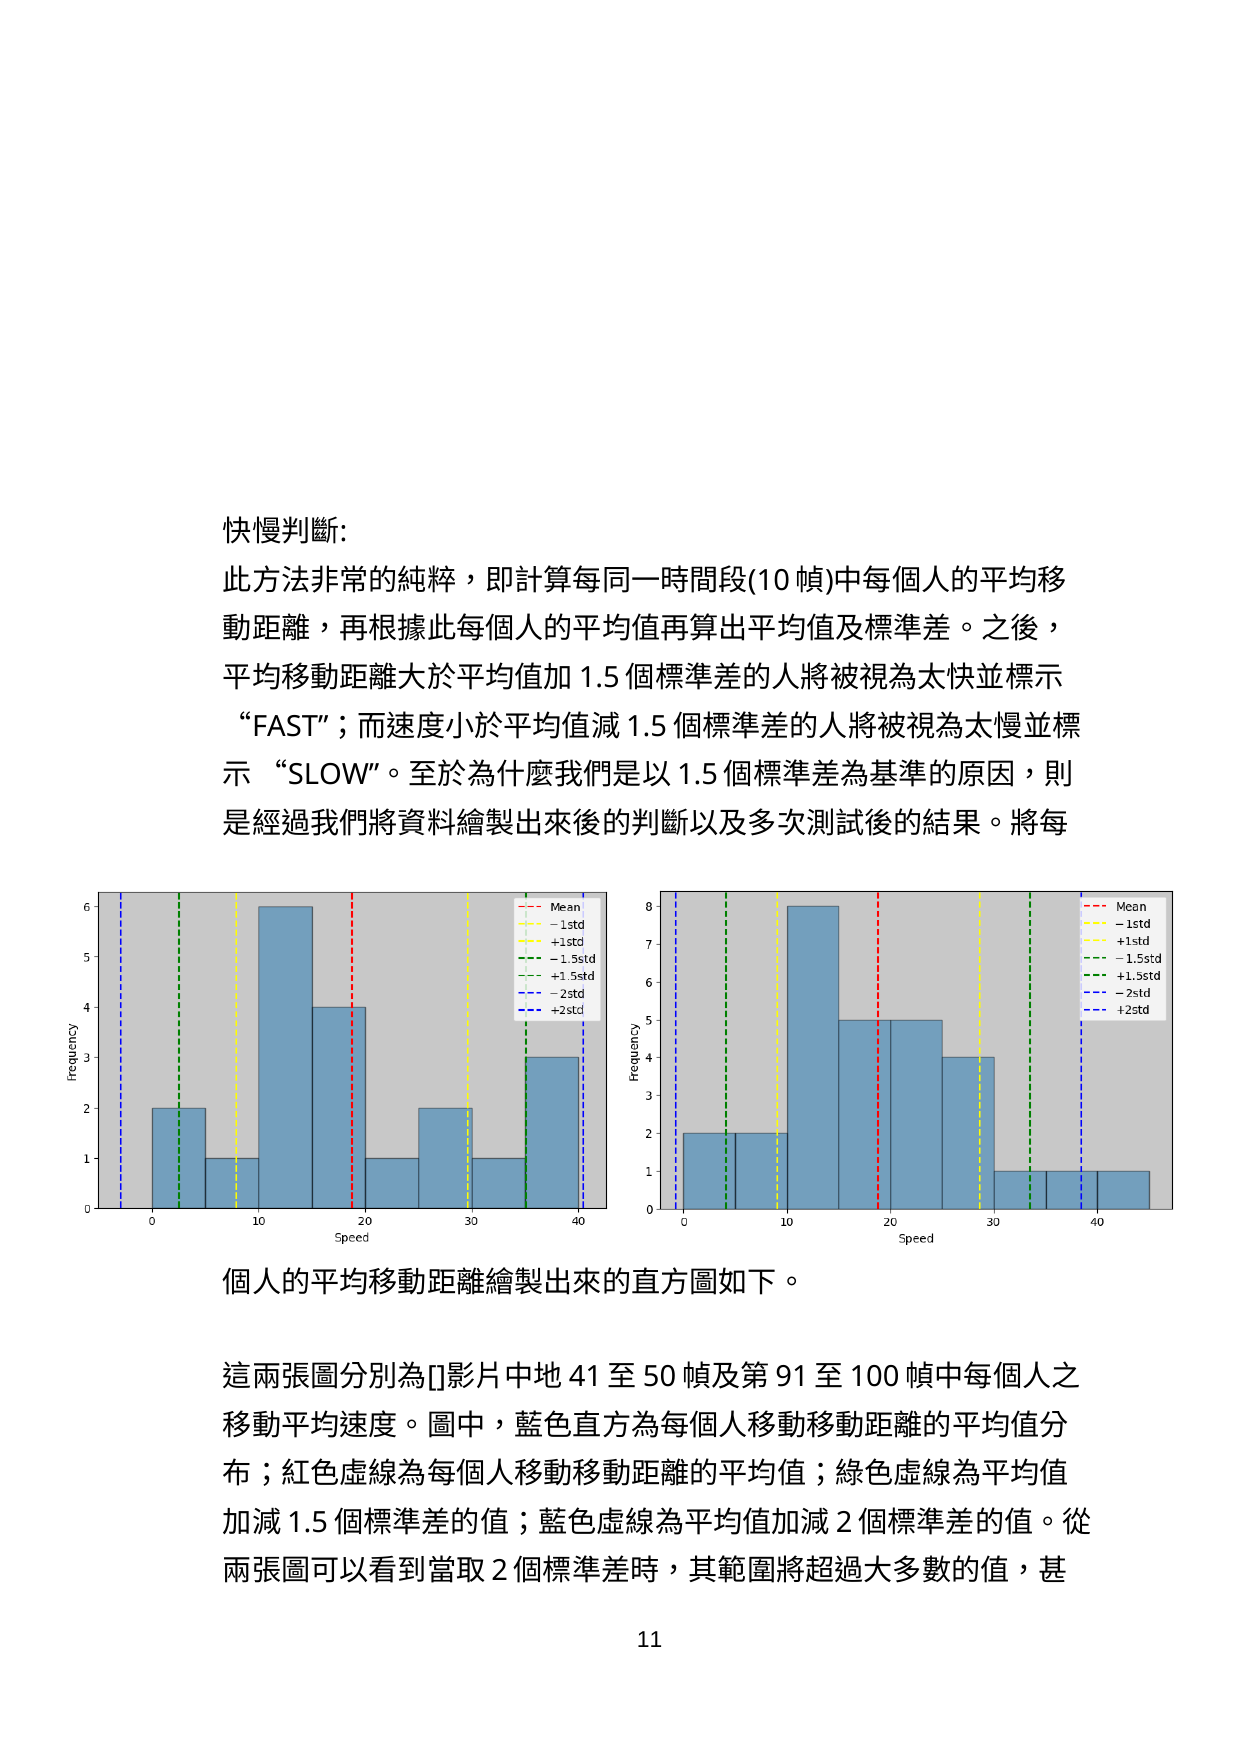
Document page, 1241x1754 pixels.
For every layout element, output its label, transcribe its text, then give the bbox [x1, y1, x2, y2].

picture [58, 886, 614, 1251]
text 快慢判斷: [223, 507, 1092, 550]
picture [620, 886, 1180, 1252]
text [223, 1352, 1092, 1589]
